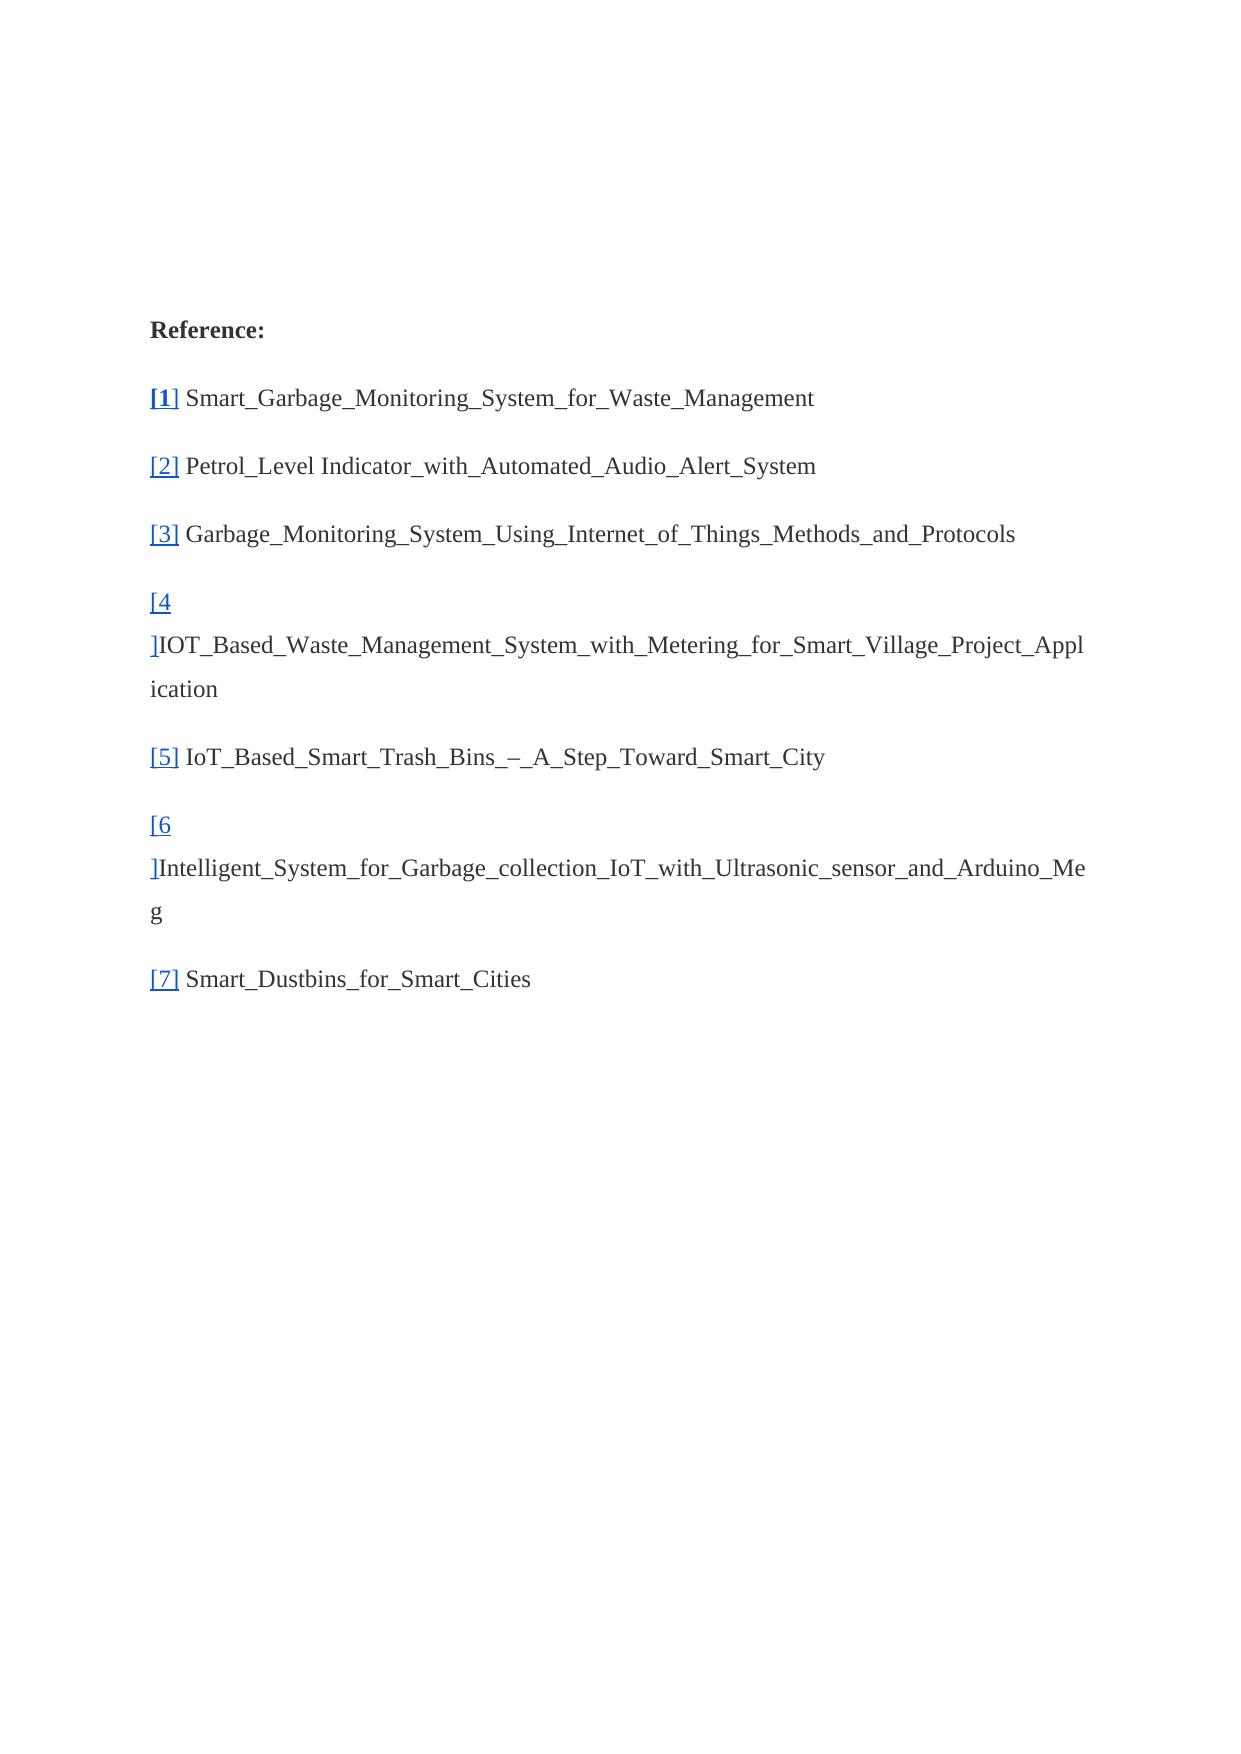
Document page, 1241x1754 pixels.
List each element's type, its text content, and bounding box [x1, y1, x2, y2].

text [7] Smart_Dustbins_for_Smart_Cities [150, 964, 1090, 993]
text [3] Garbage_Monitoring_System_Using_Internet_of_Things_Methods_and_Protocols [150, 519, 1090, 548]
text [5] IoT_Based_Smart_Trash_Bins_–_A_Step_Toward_Smart_City [150, 742, 1090, 771]
text Reference: [150, 315, 1090, 344]
text [4]IOT_Based_Waste_Management_System_with_Metering_for_Smart_Village_Project_Application [150, 587, 1090, 702]
text [2] Petrol_Level Indicator_with_Automated_Audio_Alert_System [150, 451, 1090, 480]
text [1] Smart_Garbage_Monitoring_System_for_Waste_Management [150, 383, 1090, 412]
text [6]Intelligent_System_for_Garbage_collection_IoT_with_Ultrasonic_sensor_and_Arduino_Meg [150, 810, 1090, 925]
